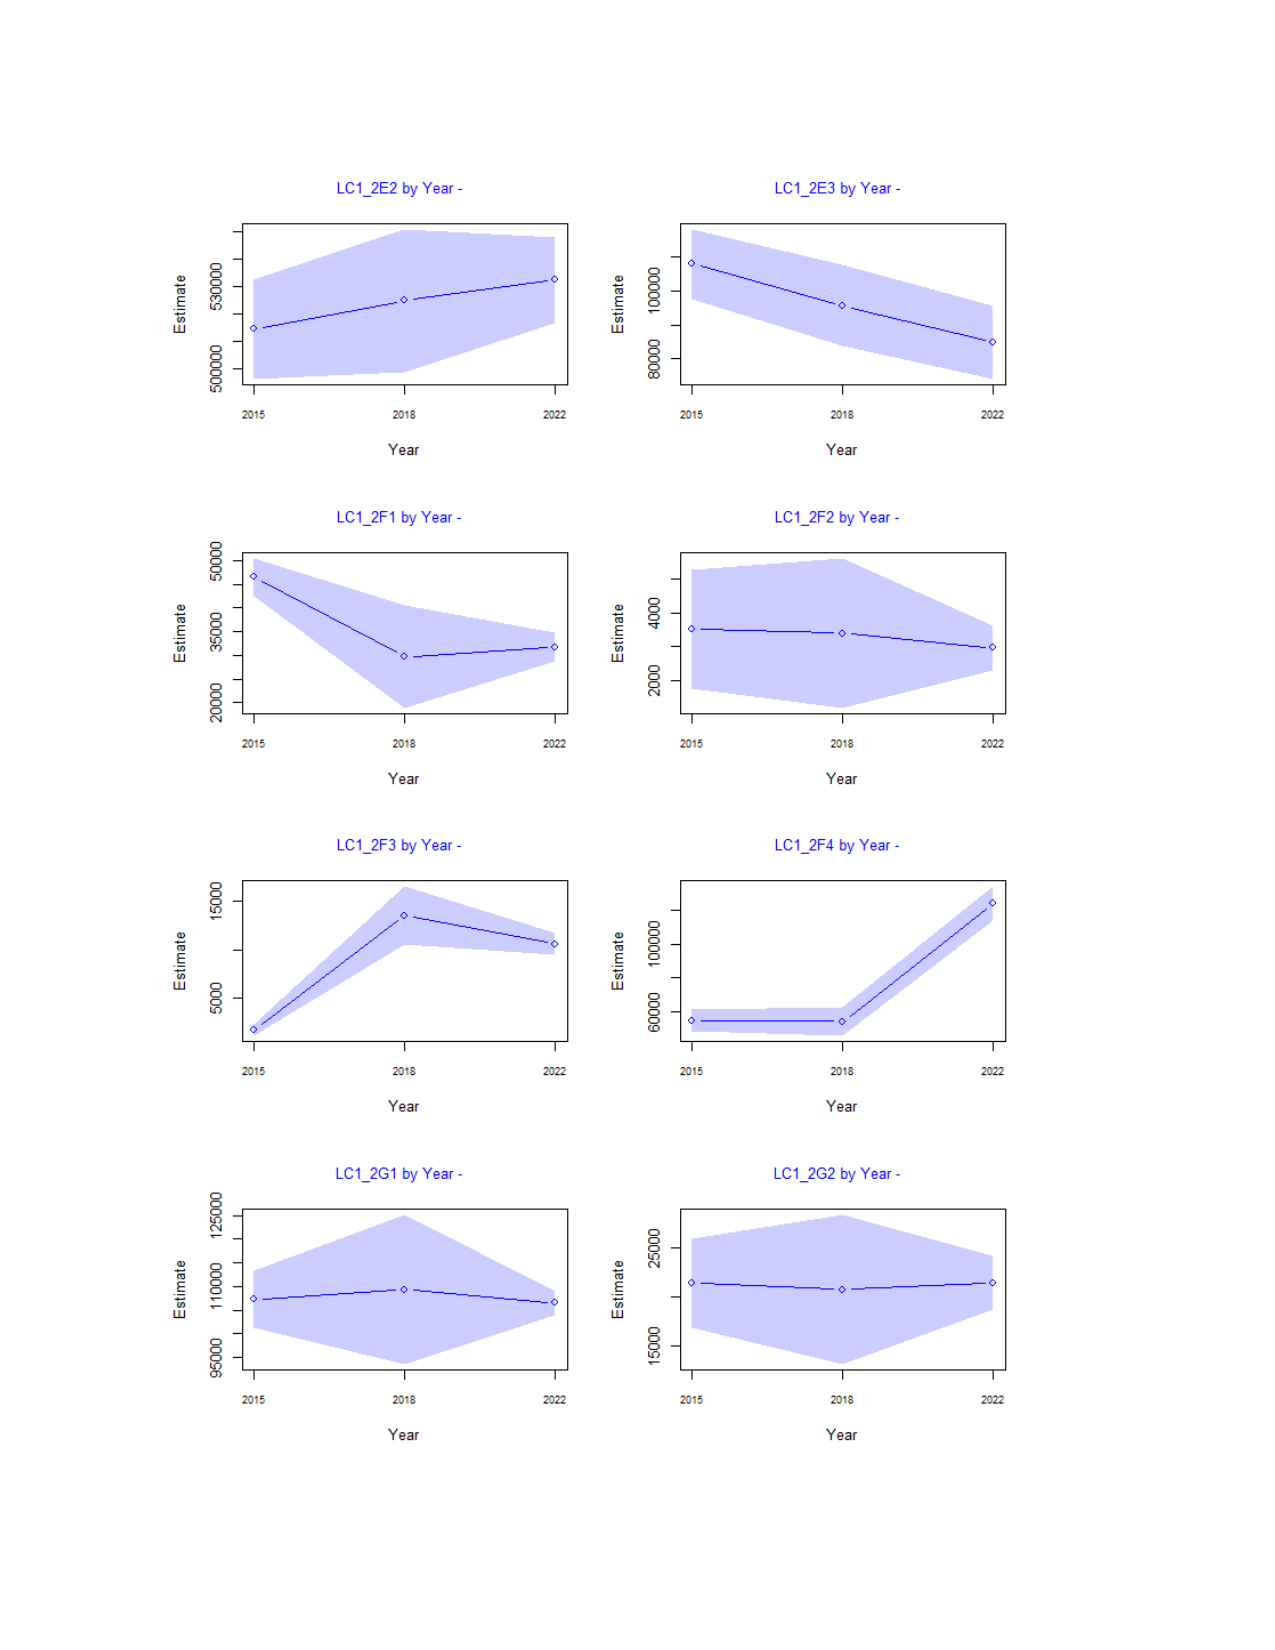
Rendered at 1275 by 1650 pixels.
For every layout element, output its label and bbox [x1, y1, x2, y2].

picture [168, 150, 1044, 1463]
